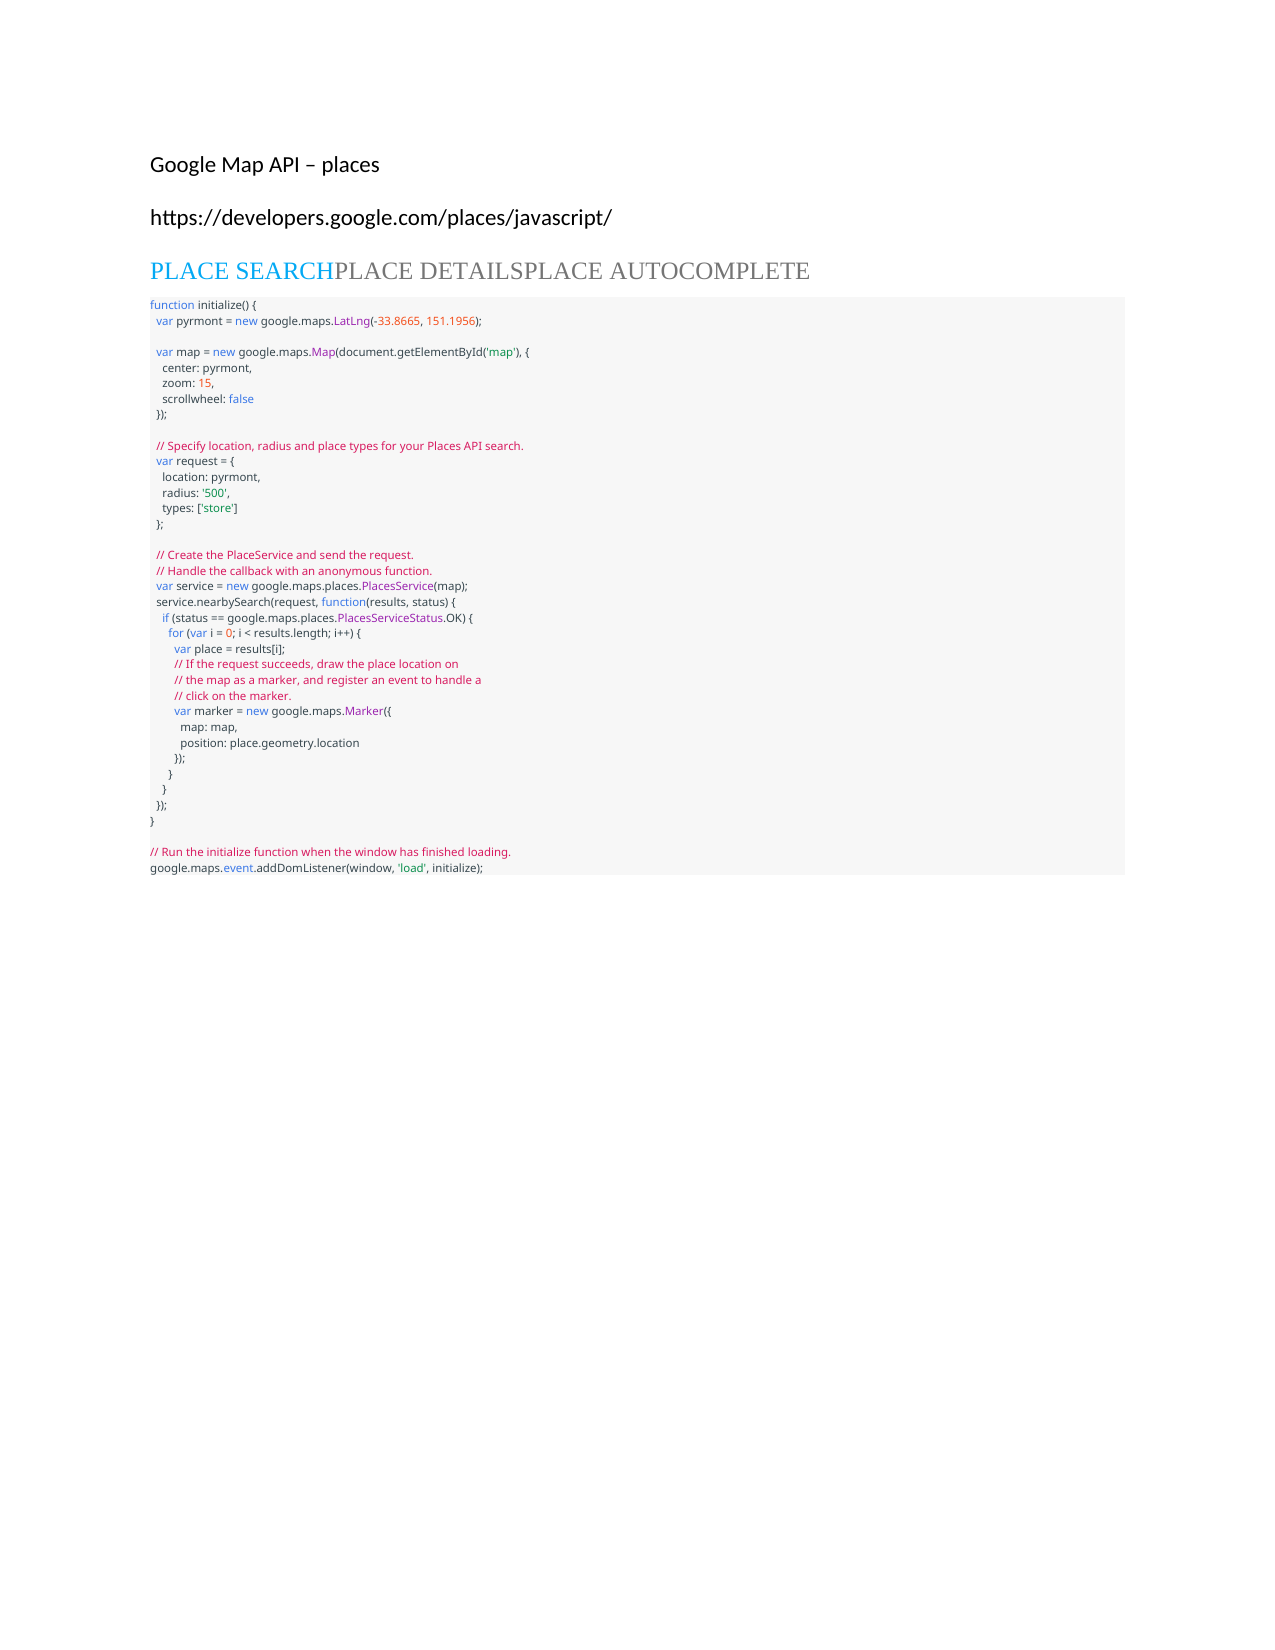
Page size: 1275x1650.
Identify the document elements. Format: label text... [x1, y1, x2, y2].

text PLACE SEARCHPLACE DETAILSPLACE AUTOCOMPLETE [150, 256, 1125, 285]
text function initialize() { var pyrmont = new google.maps.LatLng(-33.8665, 151.1956); var map = new google.maps.Map(document.getElementById('map'), { center: pyrmont, zoom: 15, scrollwheel: false }); // Specify location, radius and place types for your Places API search. var request = { location: pyrmont, radius: '500', types: ['store'] }; // Create the PlaceService and send the request. // Handle the callback with an anonymous function. var service = new google.maps.places.PlacesService(map); service.nearbySearch(request, function(results, status) { if (status == google.maps.places.PlacesServiceStatus.OK) { for (var i = 0; i < results.length; i++) { var place = results[i]; // If the request succeeds, draw the place location on // the map as a marker, and register an event to handle a // click on the marker. var marker = new google.maps.Marker({ map: map, position: place.geometry.location }); } } }); } // Run the initialize function when the window has finished loading. google.maps.event.addDomListener(window, 'load', initialize); [150, 297, 1125, 875]
text Google Map API – places [150, 150, 1125, 178]
text https://developers.google.com/places/javascript/ [150, 203, 1125, 231]
